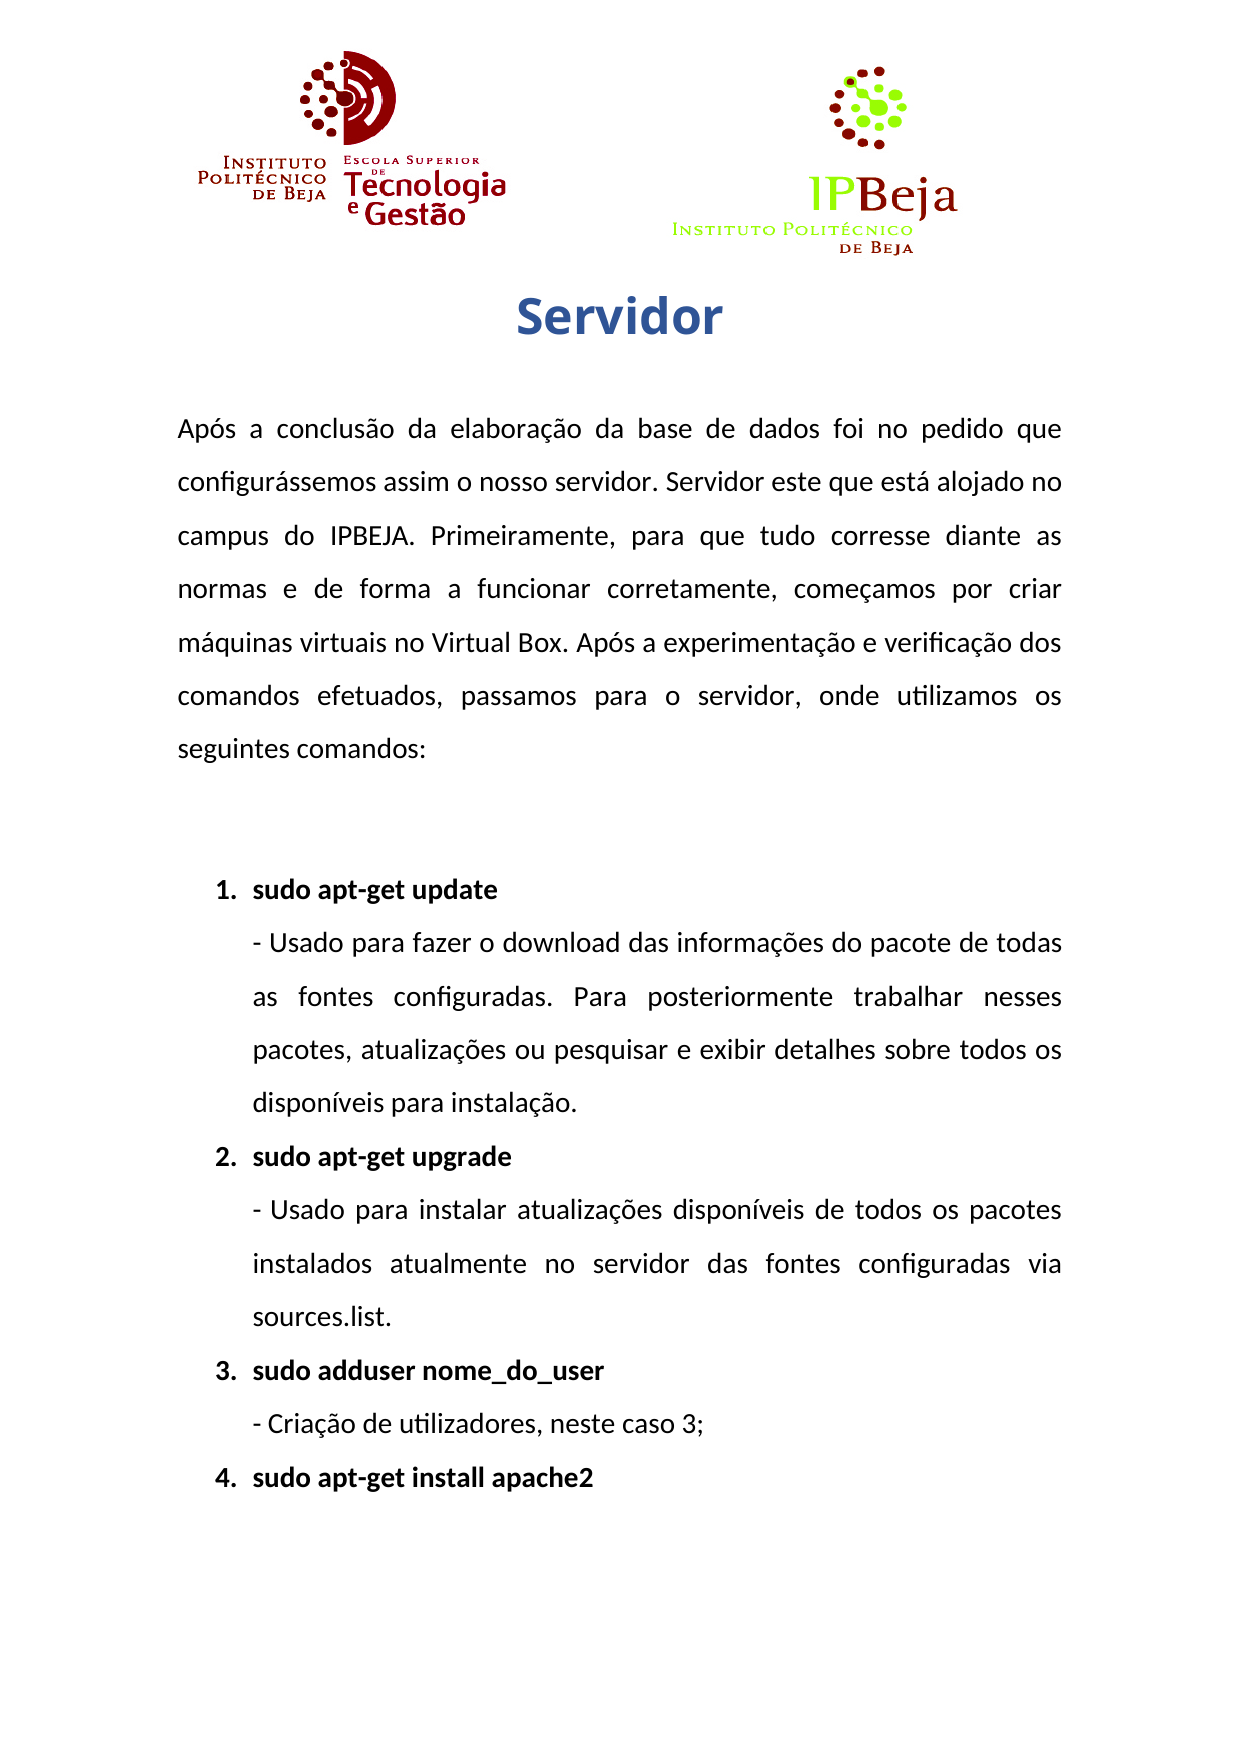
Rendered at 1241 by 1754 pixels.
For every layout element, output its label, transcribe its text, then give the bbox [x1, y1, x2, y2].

list - Criação de utilizadores, neste caso 3; [252, 1405, 1063, 1441]
list sudo apt-get update [215, 871, 1063, 906]
list sudo adduser nome_do_user [215, 1352, 1063, 1387]
list sudo apt-get upgrade [215, 1138, 1063, 1174]
list - Usado para fazer o download das informações do pacote de todas as fontes configuradas. Para posteriormente trabalhar nesses pacotes, atualizações ou pesquisar e exibir detalhes sobre todos os disponíveis para instalação. [252, 924, 1063, 1120]
list - Usado para instalar atualizações disponíveis de todos os pacotes instalados atualmente no servidor das fontes configuradas via sources.list. [252, 1191, 1063, 1334]
subtitle Servidor [177, 183, 1063, 349]
picture [177, 26, 533, 242]
list sudo apt-get install apache2 [215, 1459, 1063, 1494]
text Após a conclusão da elaboração da base de dados foi no pedido que configurássemos assim o nosso servidor. Servidor este que está alojado no campus do IPBEJA. Primeiramente, para que tudo corresse diante as normas e de forma a funcionar corretamente, começamos por criar máquinas virtuais no Virtual Box. Após a experimentação e verificação dos comandos efetuados, passamos para o servidor, onde utilizamos os seguintes comandos: [177, 410, 1063, 766]
picture [638, 57, 998, 267]
